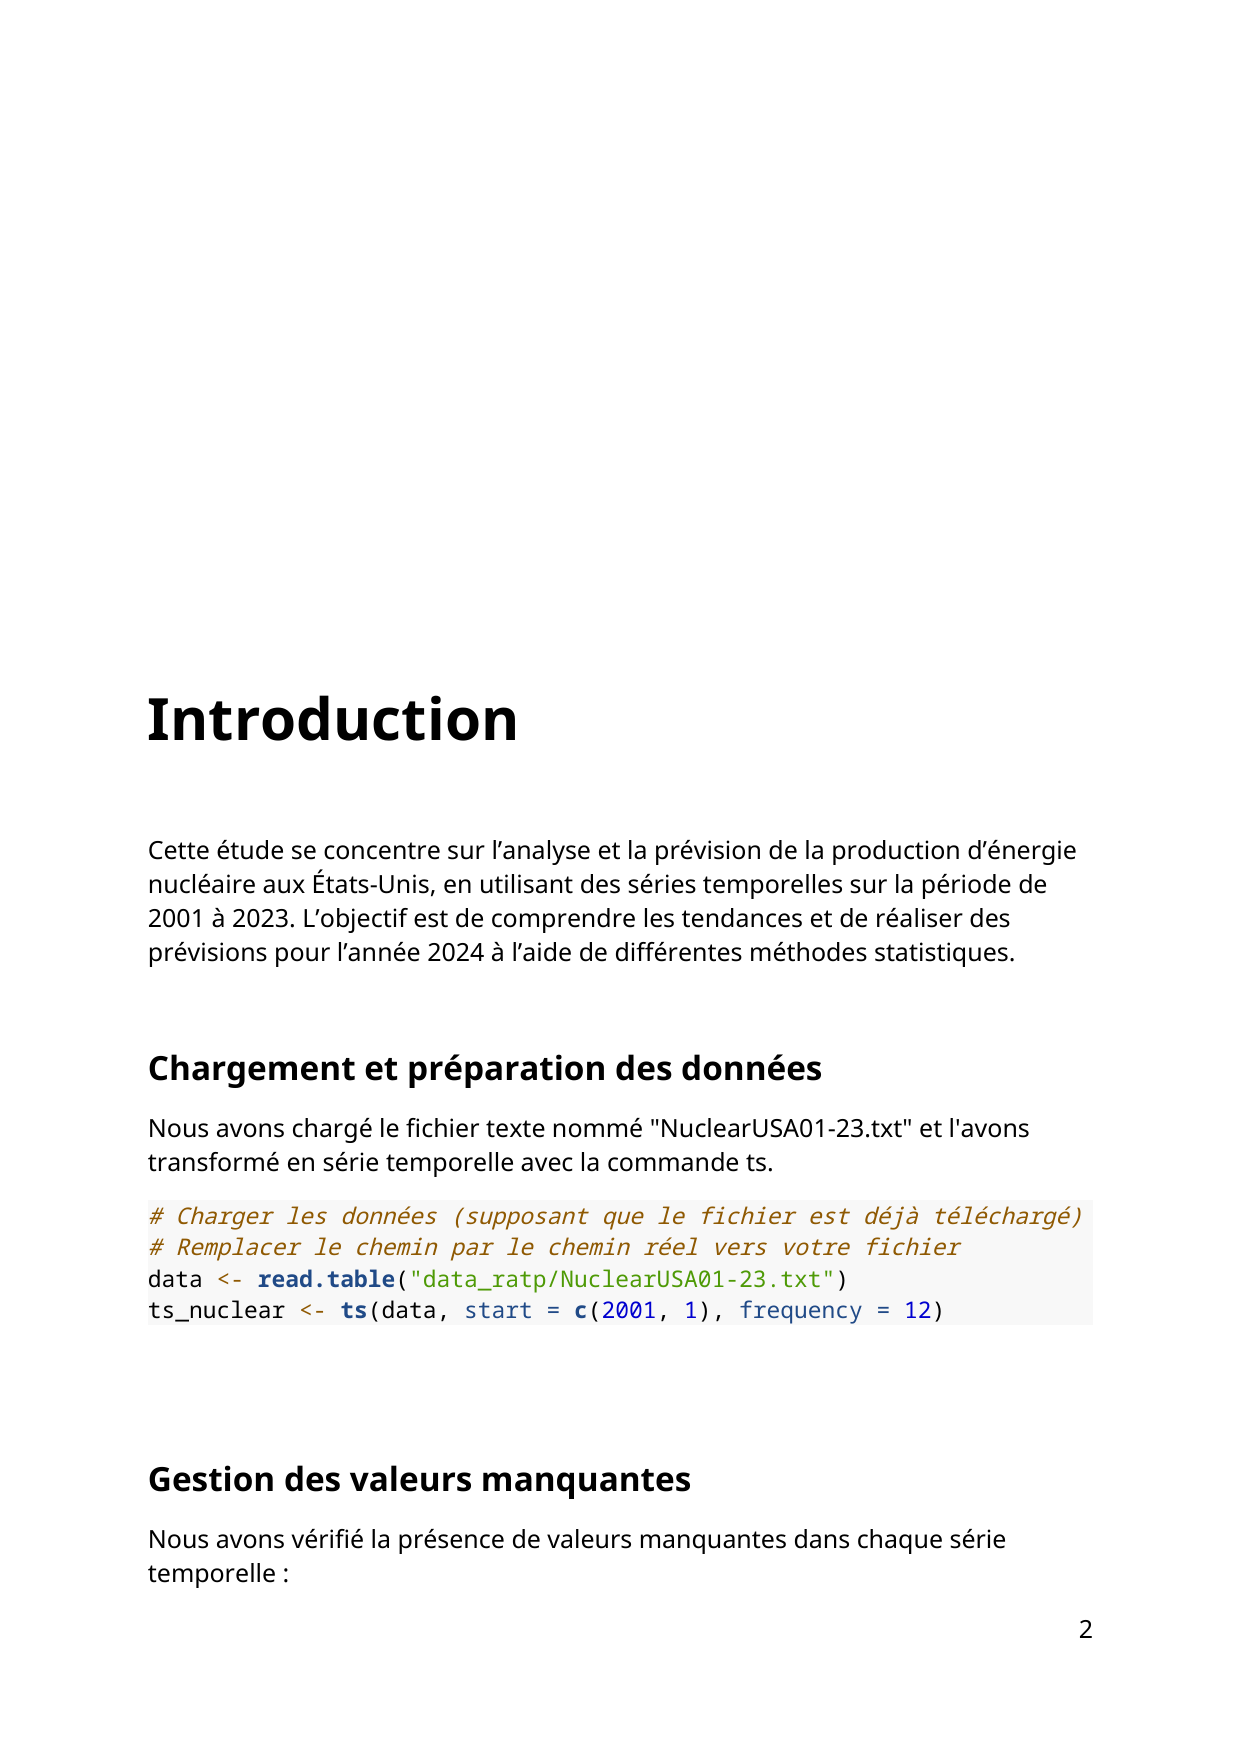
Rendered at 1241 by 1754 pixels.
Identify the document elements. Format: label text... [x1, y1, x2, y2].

text Nous avons chargé le fichier texte nommé "NuclearUSA01-23.txt" et l'avons transformé en série temporelle avec la commande ts. [148, 1111, 1093, 1179]
text Chargement et préparation des données [148, 1045, 1093, 1090]
text Nous avons vérifié la présence de valeurs manquantes dans chaque série temporelle : [148, 1522, 1093, 1590]
text Cette étude se concentre sur l’analyse et la prévision de la production d’énergie nucléaire aux États-Unis, en utilisant des séries temporelles sur la période de 2001 à 2023. L’objectif est de comprendre les tendances et de réaliser des prévisions pour l’année 2024 à l’aide de différentes méthodes statistiques. [148, 833, 1093, 969]
text Introduction [148, 678, 1093, 757]
text Gestion des valeurs manquantes [148, 1456, 1093, 1501]
text # Charger les données (supposant que le fichier est déjà téléchargé) # Remplacer le chemin par le chemin réel vers votre fichier data <- read.table("data_ratp/NuclearUSA01-23.txt") ts_nuclear <- ts(data, start = c(2001, 1), frequency = 12) [148, 1200, 1093, 1325]
